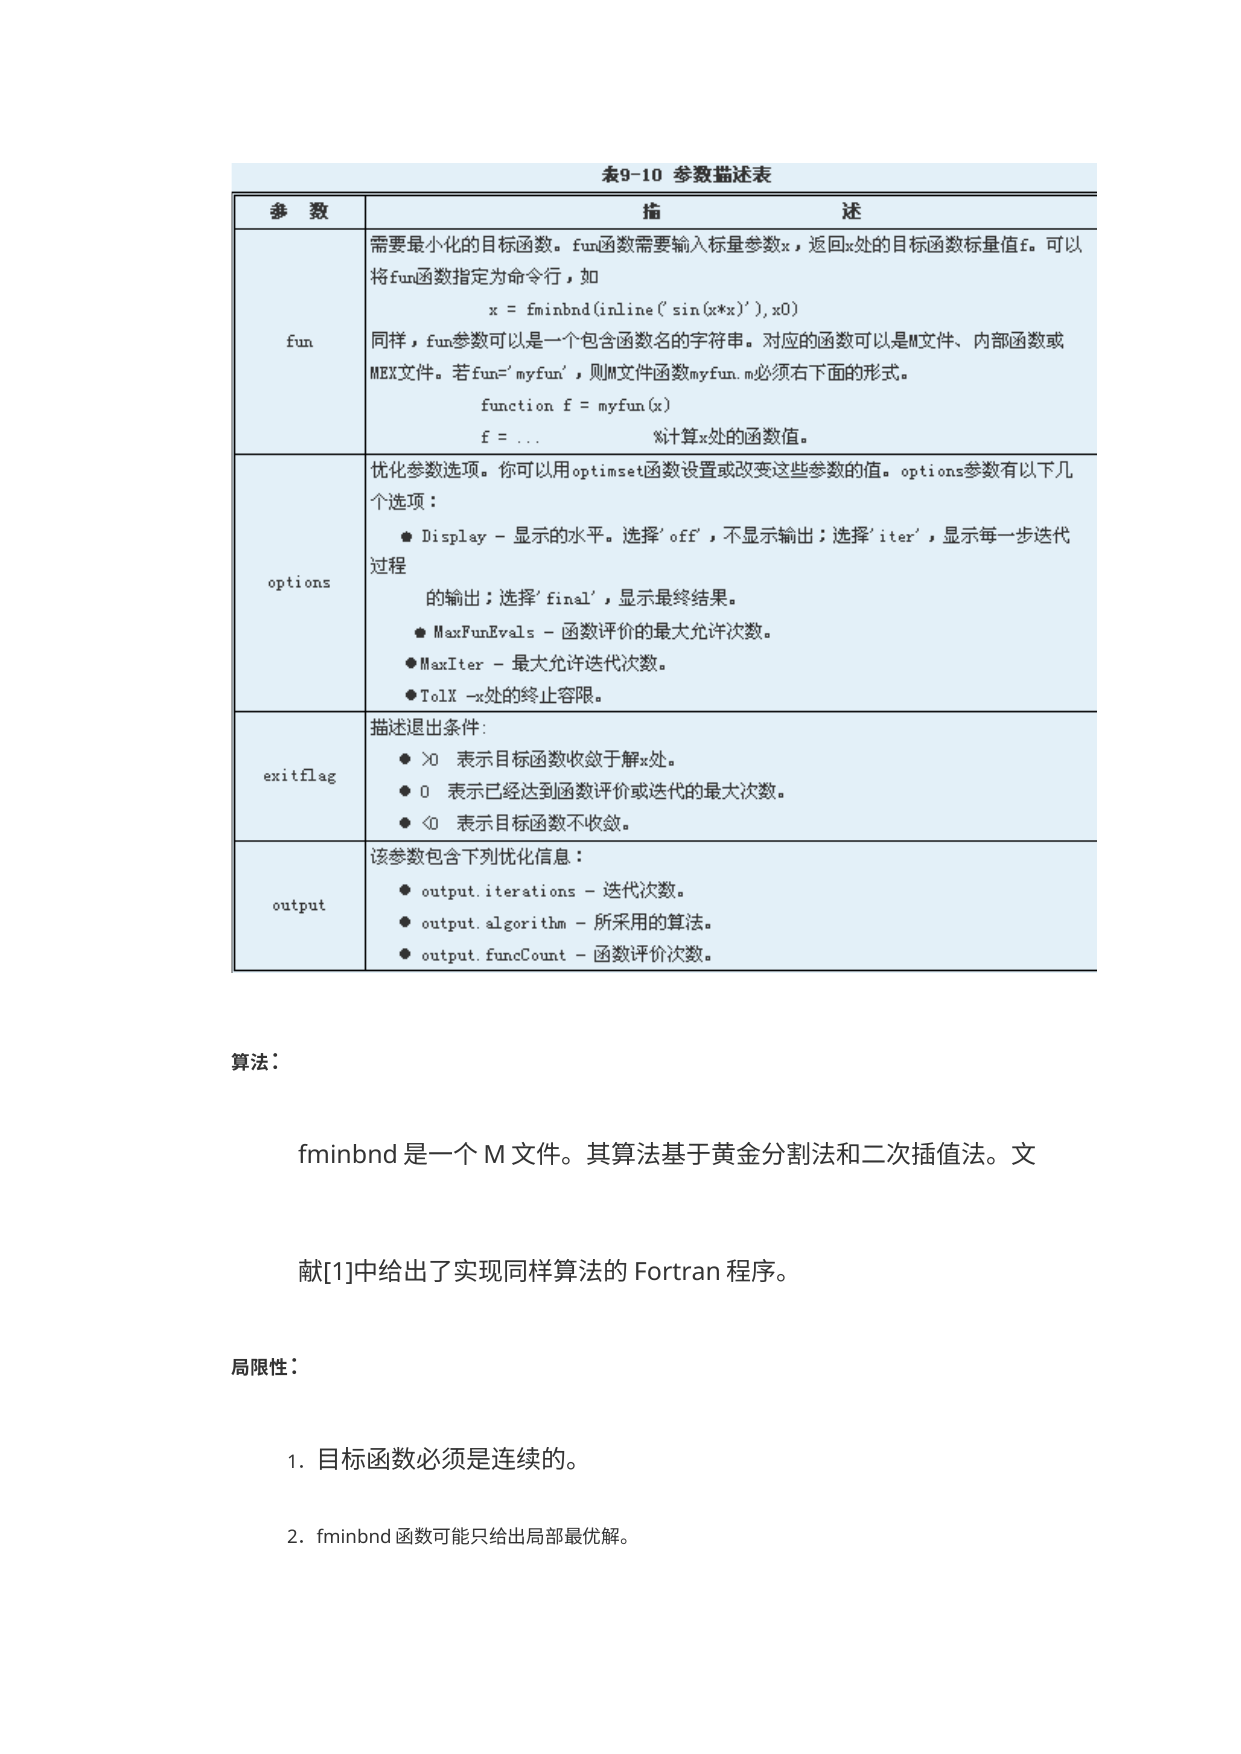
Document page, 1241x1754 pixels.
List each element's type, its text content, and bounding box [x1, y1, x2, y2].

text 1．目标函数必须是连续的。 [287, 1425, 1053, 1490]
text fminbnd是一个M文件。其算法基于黄金分割法和二次插值法。文献[1]中给出了实现同样算法的Fortran程序。 [298, 1120, 1053, 1302]
text 算法： [232, 973, 1053, 1091]
picture [231, 163, 1097, 973]
text 局限性： [232, 1331, 1053, 1396]
text 2．fminbnd函数可能只给出局部最优解。 [287, 1519, 1053, 1552]
